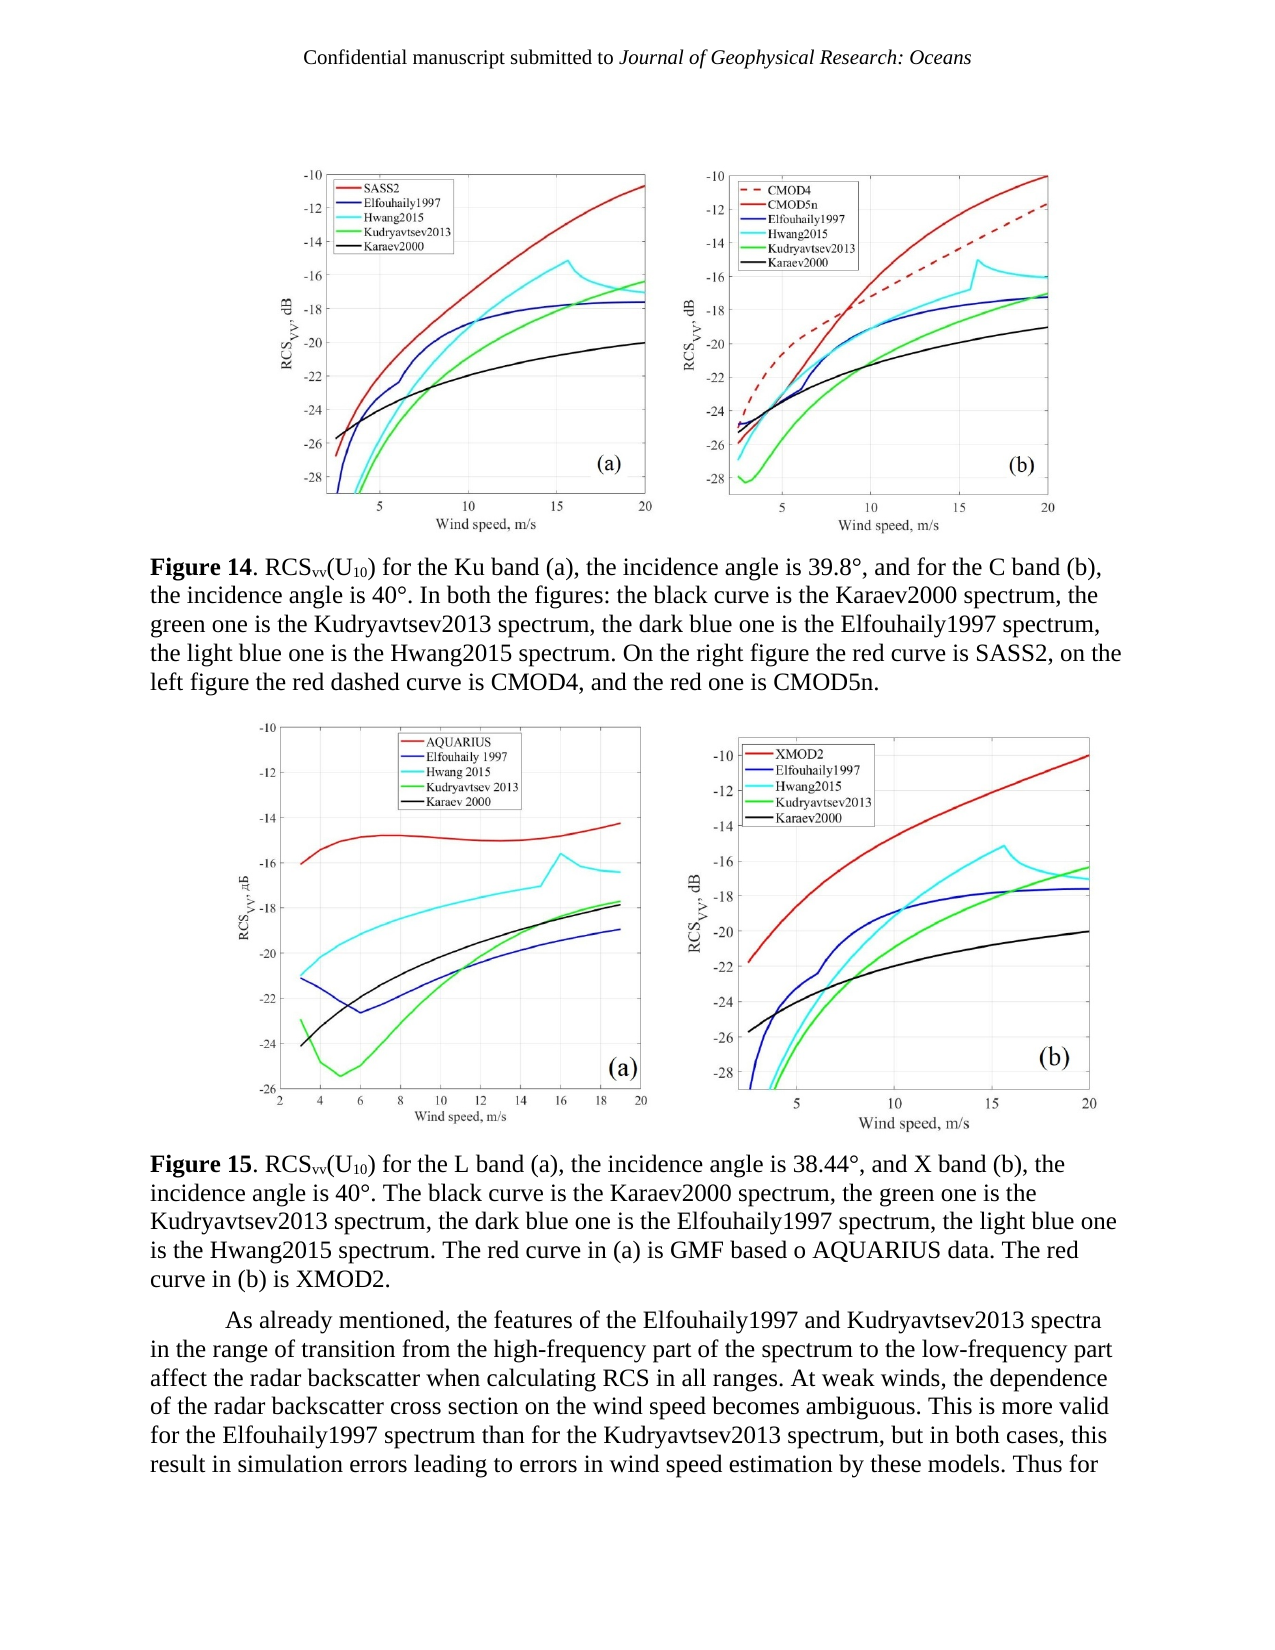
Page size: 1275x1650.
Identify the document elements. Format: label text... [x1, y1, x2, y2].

picture [260, 150, 1062, 540]
text Figure 15. RCSvv(U10) for the L band (a), the incidence angle is 38.44°, and X band (b), the incidence angle is 40°. The black curve is the Karaev2000 spectrum, the green one is the Kudryavtsev2013 spectrum, the dark blue one is the Elfouhaily1997 spectrum, the light blue one is the Hwang2015 spectrum. The red curve in (a) is GMF based o AQUARIUS data. The red curve in (b) is XMOD2. [150, 1149, 1125, 1293]
picture [225, 708, 1125, 1137]
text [150, 1305, 1125, 1478]
text Figure 14. RCSvv(U10) for the Ku band (a), the incidence angle is 39.8°, and for the C band (b), the incidence angle is 40°. In both the figures: the black curve is the Karaev2000 spectrum, the green one is the Kudryavtsev2013 spectrum, the dark blue one is the Elfouhaily1997 spectrum, the light blue one is the Hwang2015 spectrum. On the right figure the red curve is SASS2, on the left figure the red dashed curve is CMOD4, and the red one is CMOD5n. [150, 552, 1125, 696]
